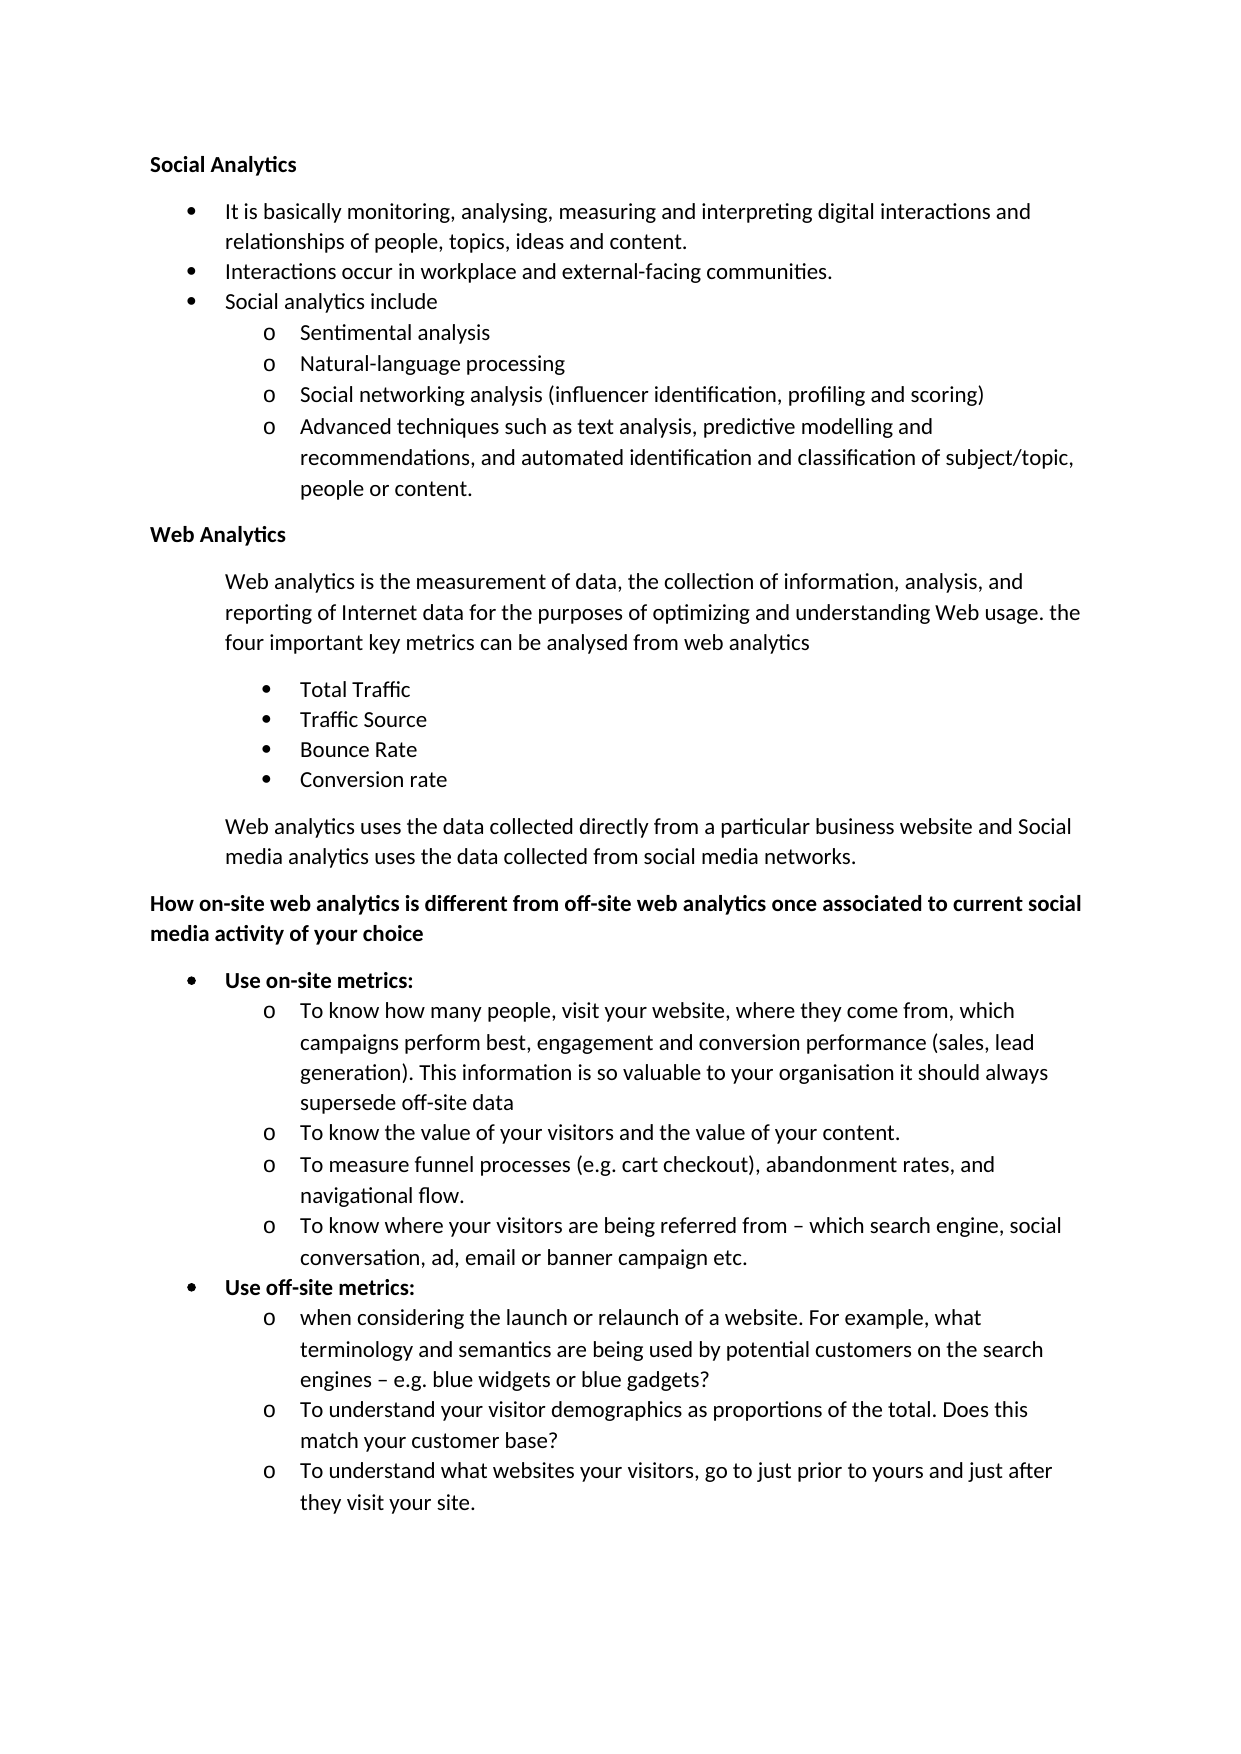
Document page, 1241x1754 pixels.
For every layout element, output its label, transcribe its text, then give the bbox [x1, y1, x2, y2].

list To know how many people, visit your website, where they come from, which campaigns perform best, engagement and conversion performance (sales, lead generation). This information is so valuable to your organisation it should always supersede off-site data [262, 997, 1090, 1116]
list Total Traffic [262, 675, 1090, 703]
list Conversion rate [262, 765, 1090, 793]
list Social networking analysis (influencer identification, profiling and scoring) [262, 381, 1090, 410]
list Interactions occur in workplace and external-facing communities. [187, 257, 1090, 285]
list To understand your visitor demographics as proportions of the total. Does this match your customer base? [262, 1395, 1090, 1454]
list Bounce Rate [262, 735, 1090, 763]
list It is basically monitoring, analysing, measuring and interpreting digital interactions and relationships of people, topics, ideas and content. [187, 197, 1090, 255]
list Natural-language processing [262, 349, 1090, 378]
list To measure funnel processes (e.g. cart checkout), abandonment rates, and navigational flow. [262, 1150, 1090, 1209]
list Traffic Source [262, 705, 1090, 733]
list To understand what websites your visitors, go to just prior to yours and just after they visit your site. [262, 1457, 1090, 1516]
text Web analytics uses the data collected directly from a particular business website and Social media analytics uses the data collected from social media networks. [225, 812, 1090, 870]
text Web analytics is the measurement of data, the collection of information, analysis, and reporting of Internet data for the purposes of optimizing and understanding Web usage. the four important key metrics can be analysed from web analytics [225, 567, 1090, 656]
list Use on-site metrics: [187, 966, 1090, 994]
text Social Analytics [150, 150, 1090, 178]
list Sentimental analysis [262, 318, 1090, 347]
text Web Analytics [150, 521, 1090, 548]
list Advanced techniques such as text analysis, predictive modelling and recommendations, and automated identification and classification of subject/topic, people or content. [262, 412, 1090, 502]
text How on-site web analytics is different from off-site web analytics once associated to current social media activity of your choice [150, 889, 1090, 947]
list Social analytics include [187, 287, 1090, 316]
list To know the value of your visitors and the value of your content. [262, 1118, 1090, 1148]
list To know where your visitors are being referred from – which search engine, social conversation, ad, email or banner campaign etc. [262, 1212, 1090, 1271]
list Use off-site metrics: [187, 1273, 1090, 1301]
list when considering the launch or relaunch of a website. For example, what terminology and semantics are being used by potential customers on the search engines – e.g. blue widgets or blue gadgets? [262, 1303, 1090, 1393]
